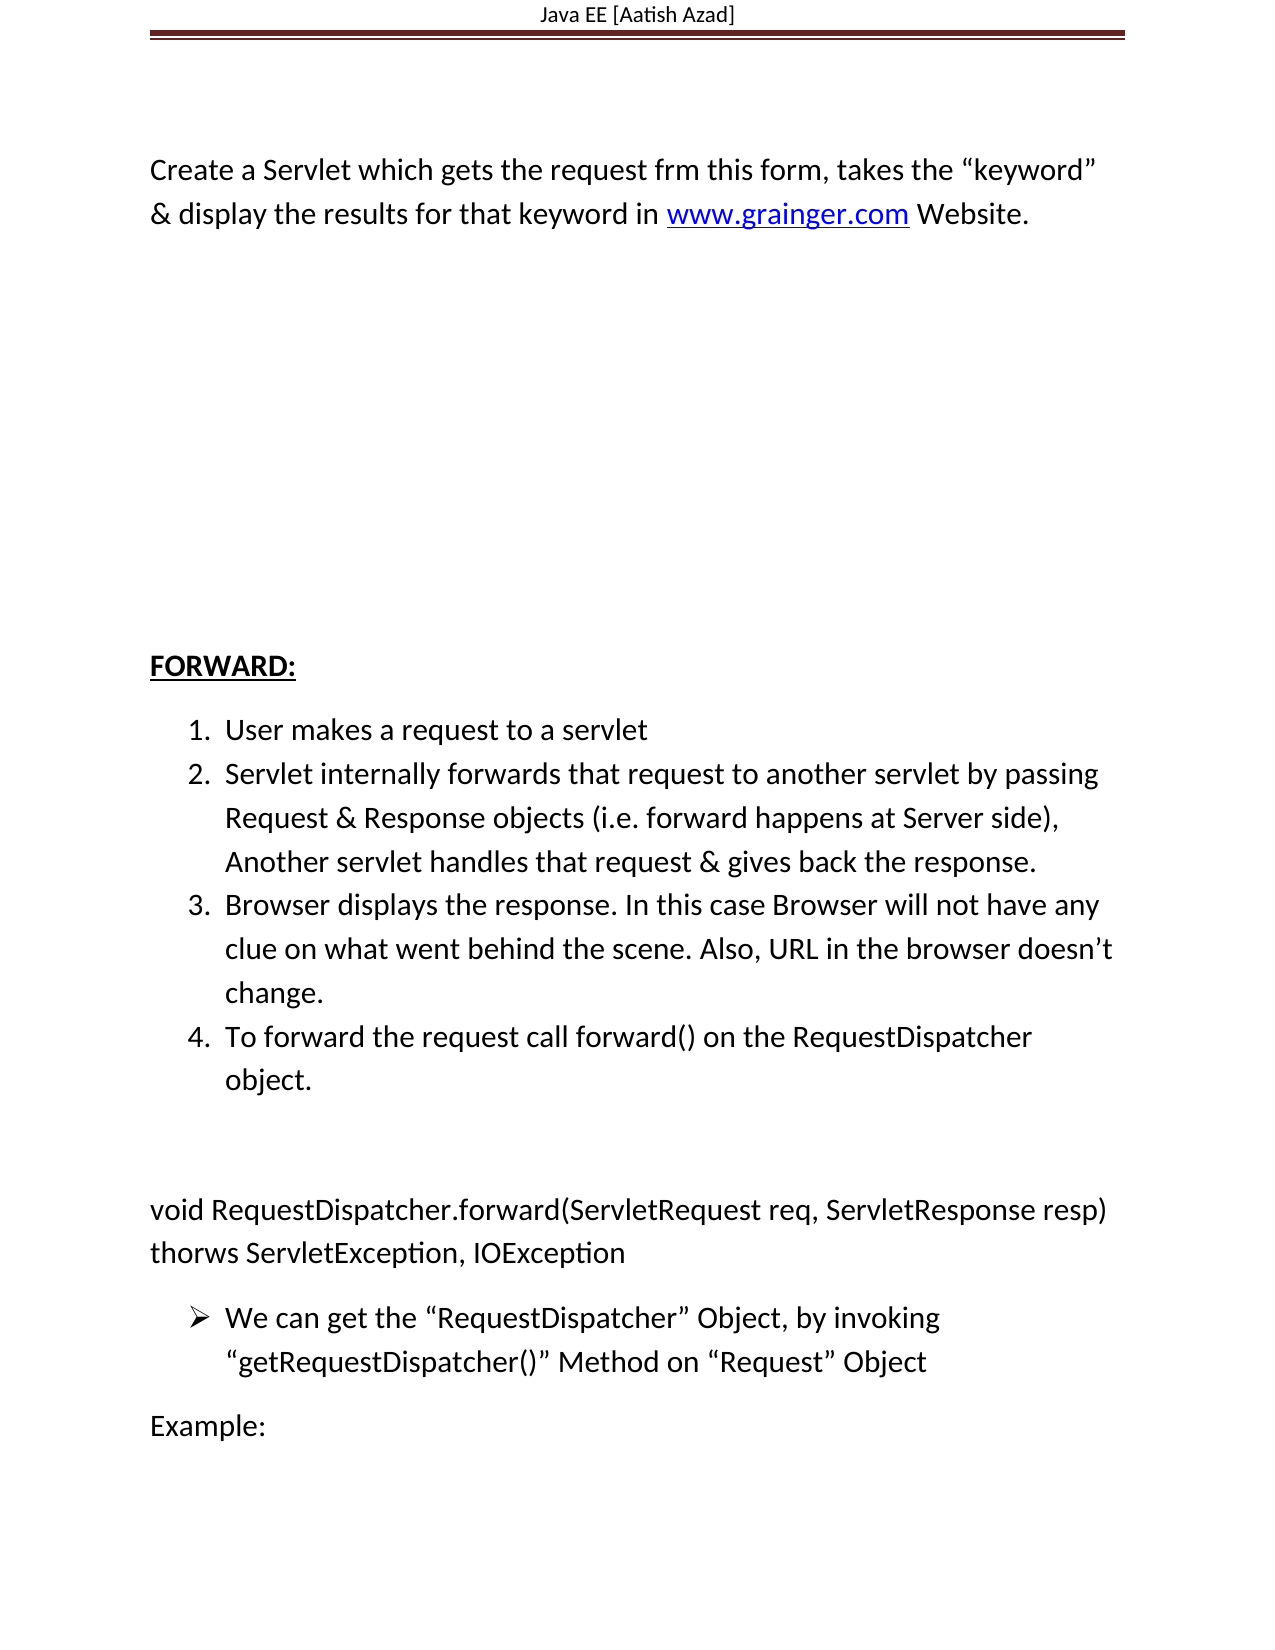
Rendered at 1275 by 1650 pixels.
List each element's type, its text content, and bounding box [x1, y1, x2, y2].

text void RequestDispatcher.forward(ServletRequest req, ServletResponse resp) thorws ServletException, IOException [150, 1189, 1125, 1271]
list To forward the request call forward() on the RequestDispatcher object. [187, 1017, 1125, 1098]
list User makes a request to a servlet [187, 710, 1125, 748]
text Create a Servlet which gets the request frm this form, takes the “keyword” & display the results for that keyword in www.grainger.com Website. [150, 150, 1125, 232]
text FORWARD: [150, 646, 1125, 684]
list Browser displays the response. In this case Browser will not have any clue on what went behind the scene. Also, URL in the browser doesn’t change. [187, 885, 1125, 1011]
text Example: [150, 1406, 1125, 1444]
list We can get the “RequestDispatcher” Object, by invoking “getRequestDispatcher()” Method on “Request” Object [187, 1298, 1125, 1380]
list Servlet internally forwards that request to another servlet by passing Request & Response objects (i.e. forward happens at Server side), Another servlet handles that request & gives back the response. [187, 754, 1125, 880]
